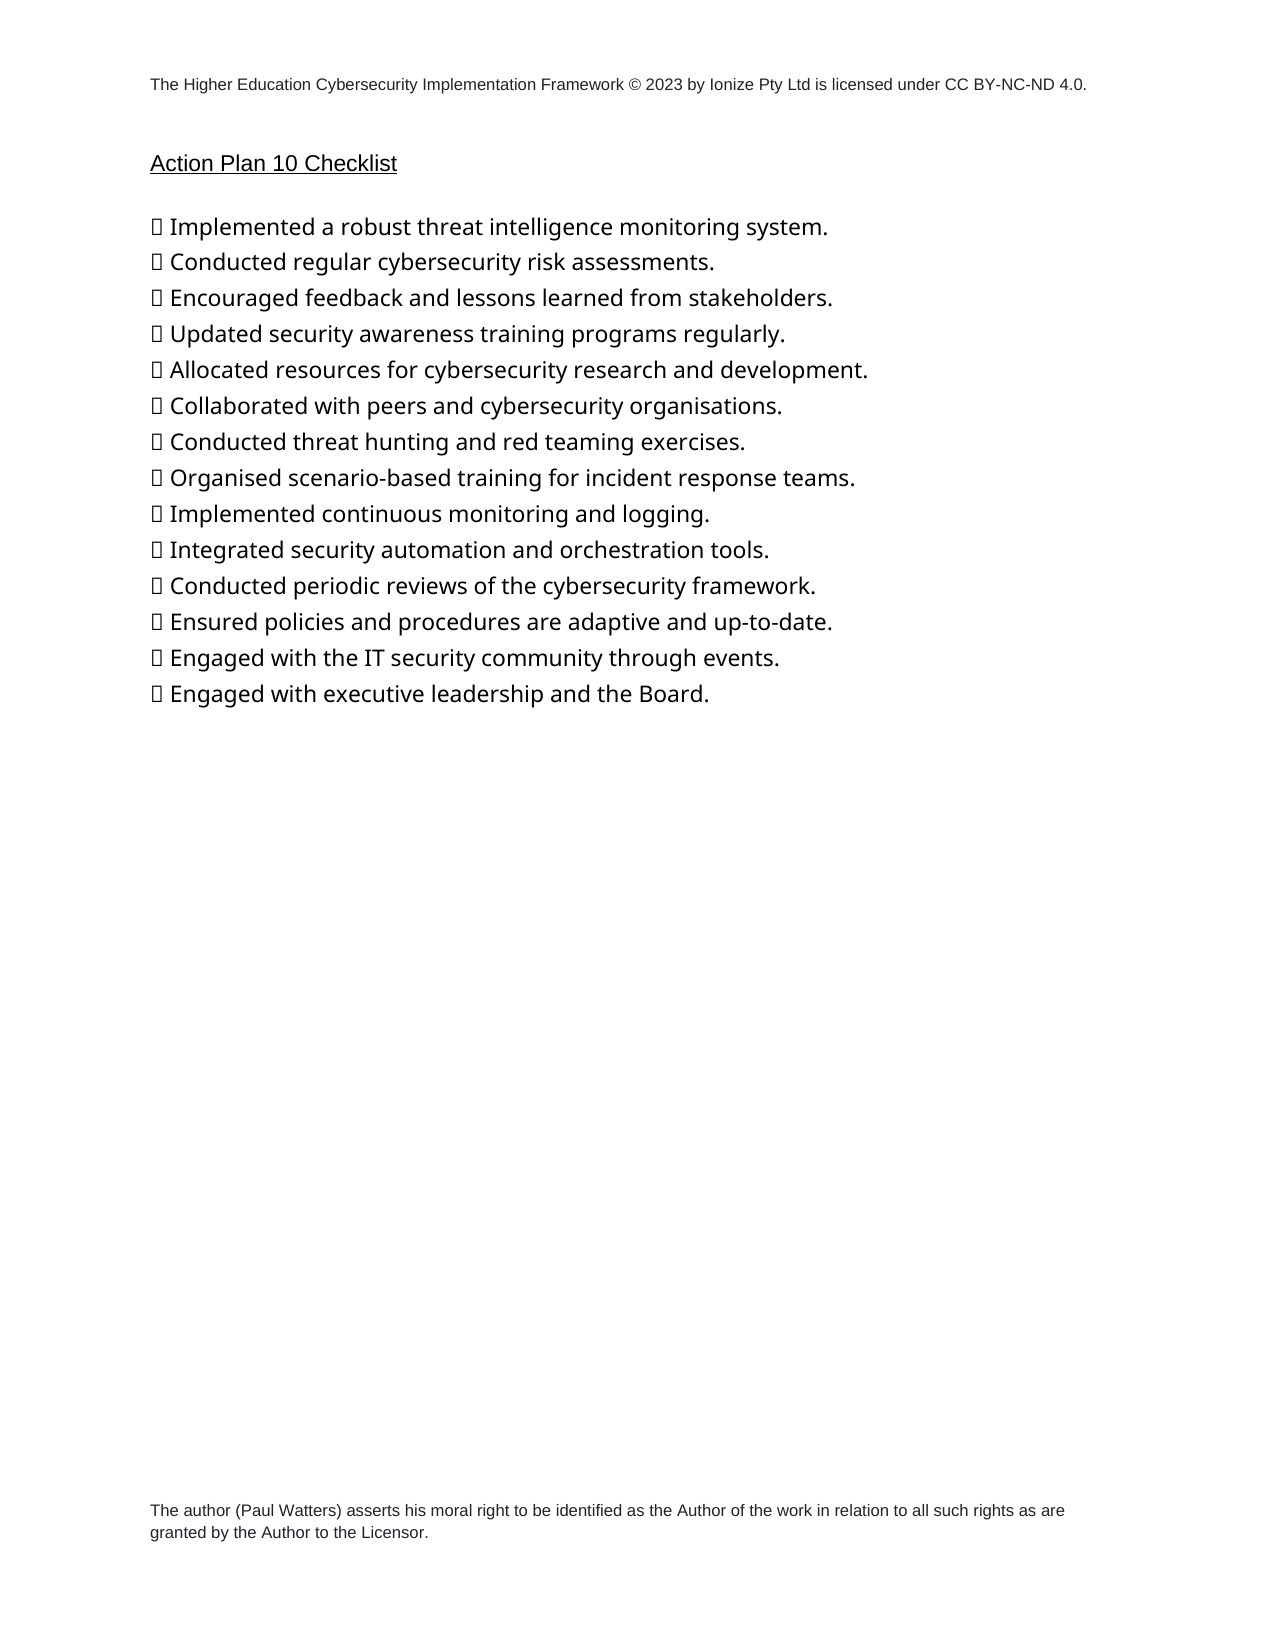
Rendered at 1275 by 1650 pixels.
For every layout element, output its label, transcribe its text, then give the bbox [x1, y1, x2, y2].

text ✅ Ensured policies and procedures are adaptive and up-to-date. [150, 606, 1125, 637]
text ✅ Encouraged feedback and lessons learned from stakeholders. [150, 282, 1125, 313]
text ✅ Engaged with executive leadership and the Board. [150, 678, 1125, 709]
text ✅ Implemented continuous monitoring and logging. [150, 498, 1125, 529]
text ✅ Engaged with the IT security community through events. [150, 642, 1125, 673]
text Action Plan 10 Checklist [150, 150, 1125, 176]
text ✅ Integrated security automation and orchestration tools. [150, 534, 1125, 565]
text ✅ Allocated resources for cybersecurity research and development. [150, 354, 1125, 385]
text ✅ Organised scenario-based training for incident response teams. [150, 462, 1125, 493]
text ✅ Implemented a robust threat intelligence monitoring system. [150, 210, 1125, 242]
text ✅ Conducted regular cybersecurity risk assessments. [150, 246, 1125, 278]
text ✅ Collaborated with peers and cybersecurity organisations. [150, 390, 1125, 421]
text ✅ Conducted periodic reviews of the cybersecurity framework. [150, 570, 1125, 601]
text ✅ Updated security awareness training programs regularly. [150, 318, 1125, 349]
text ✅ Conducted threat hunting and red teaming exercises. [150, 426, 1125, 457]
